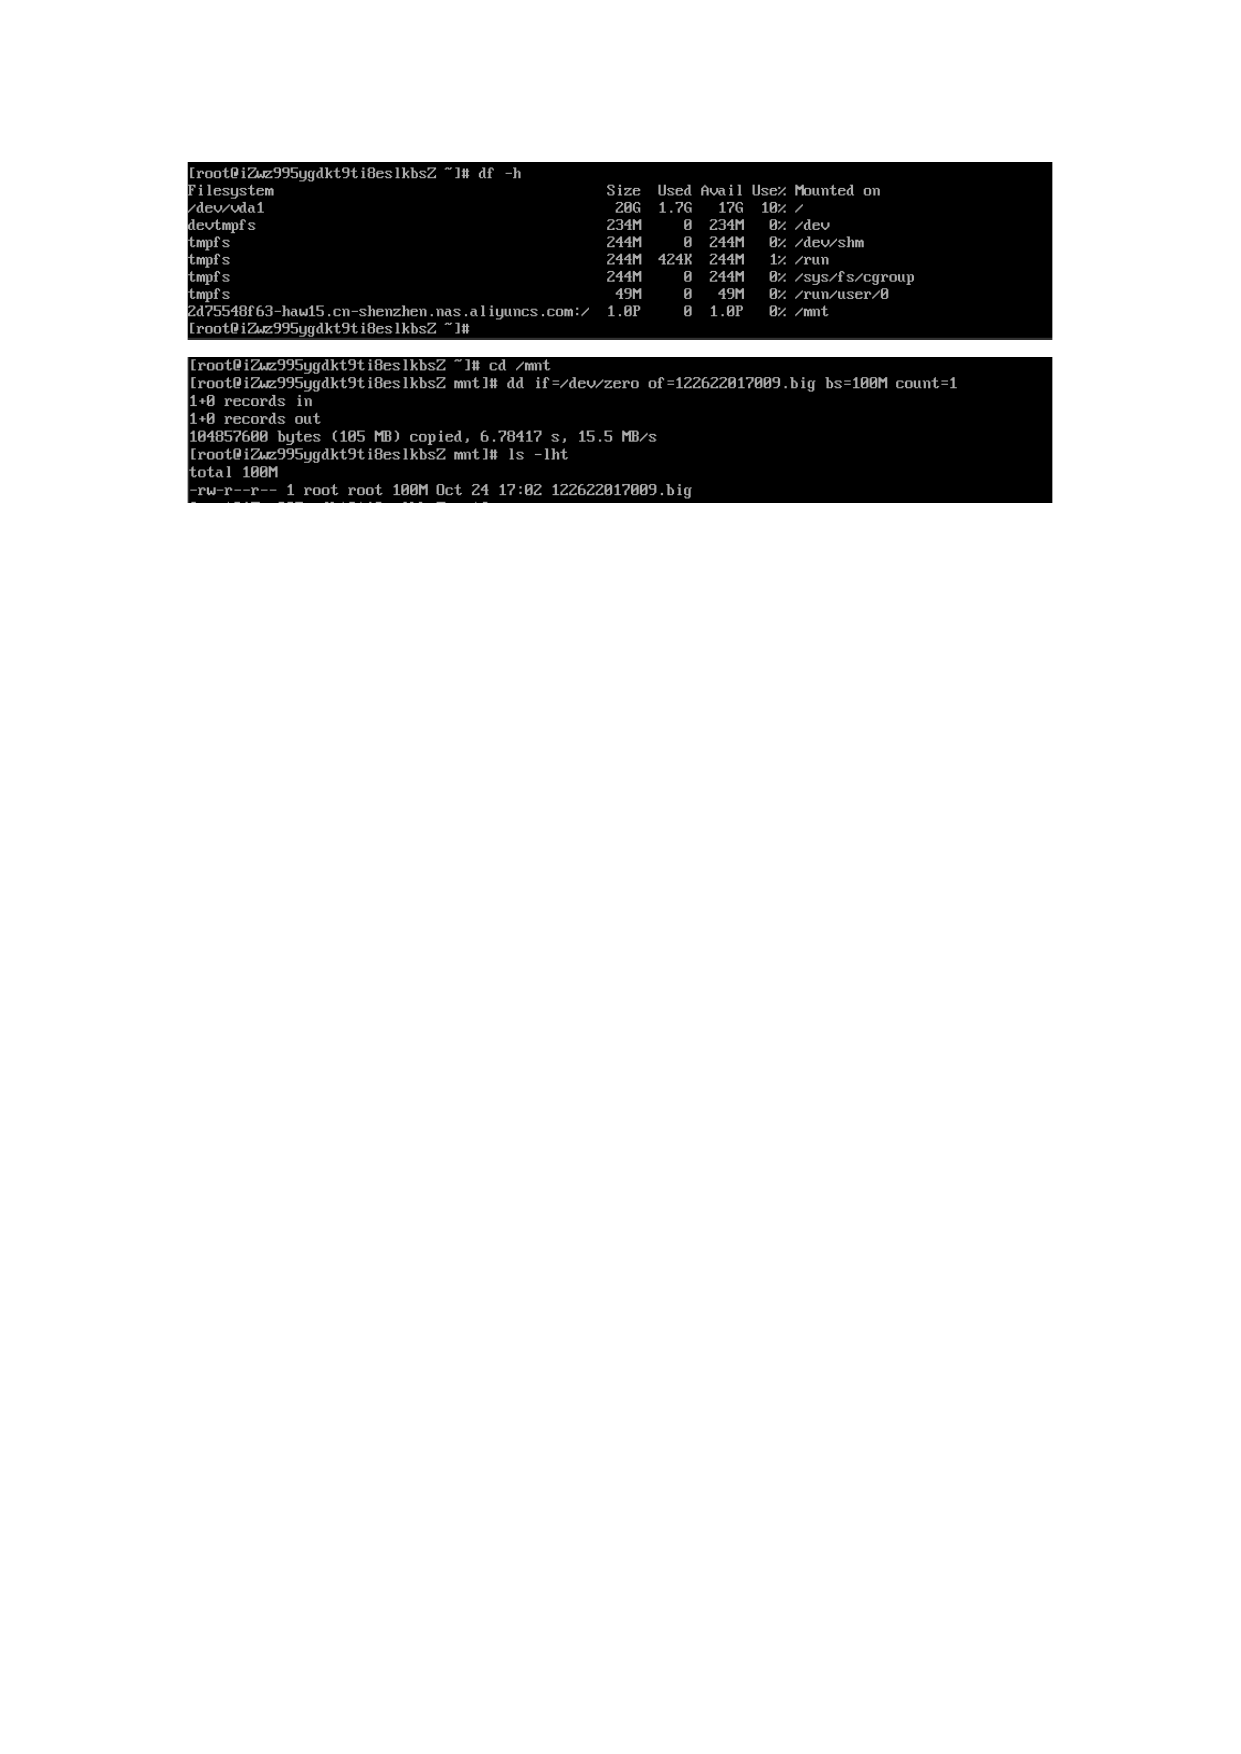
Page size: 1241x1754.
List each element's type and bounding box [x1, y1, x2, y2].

picture [187, 357, 1053, 503]
picture [187, 162, 1053, 340]
